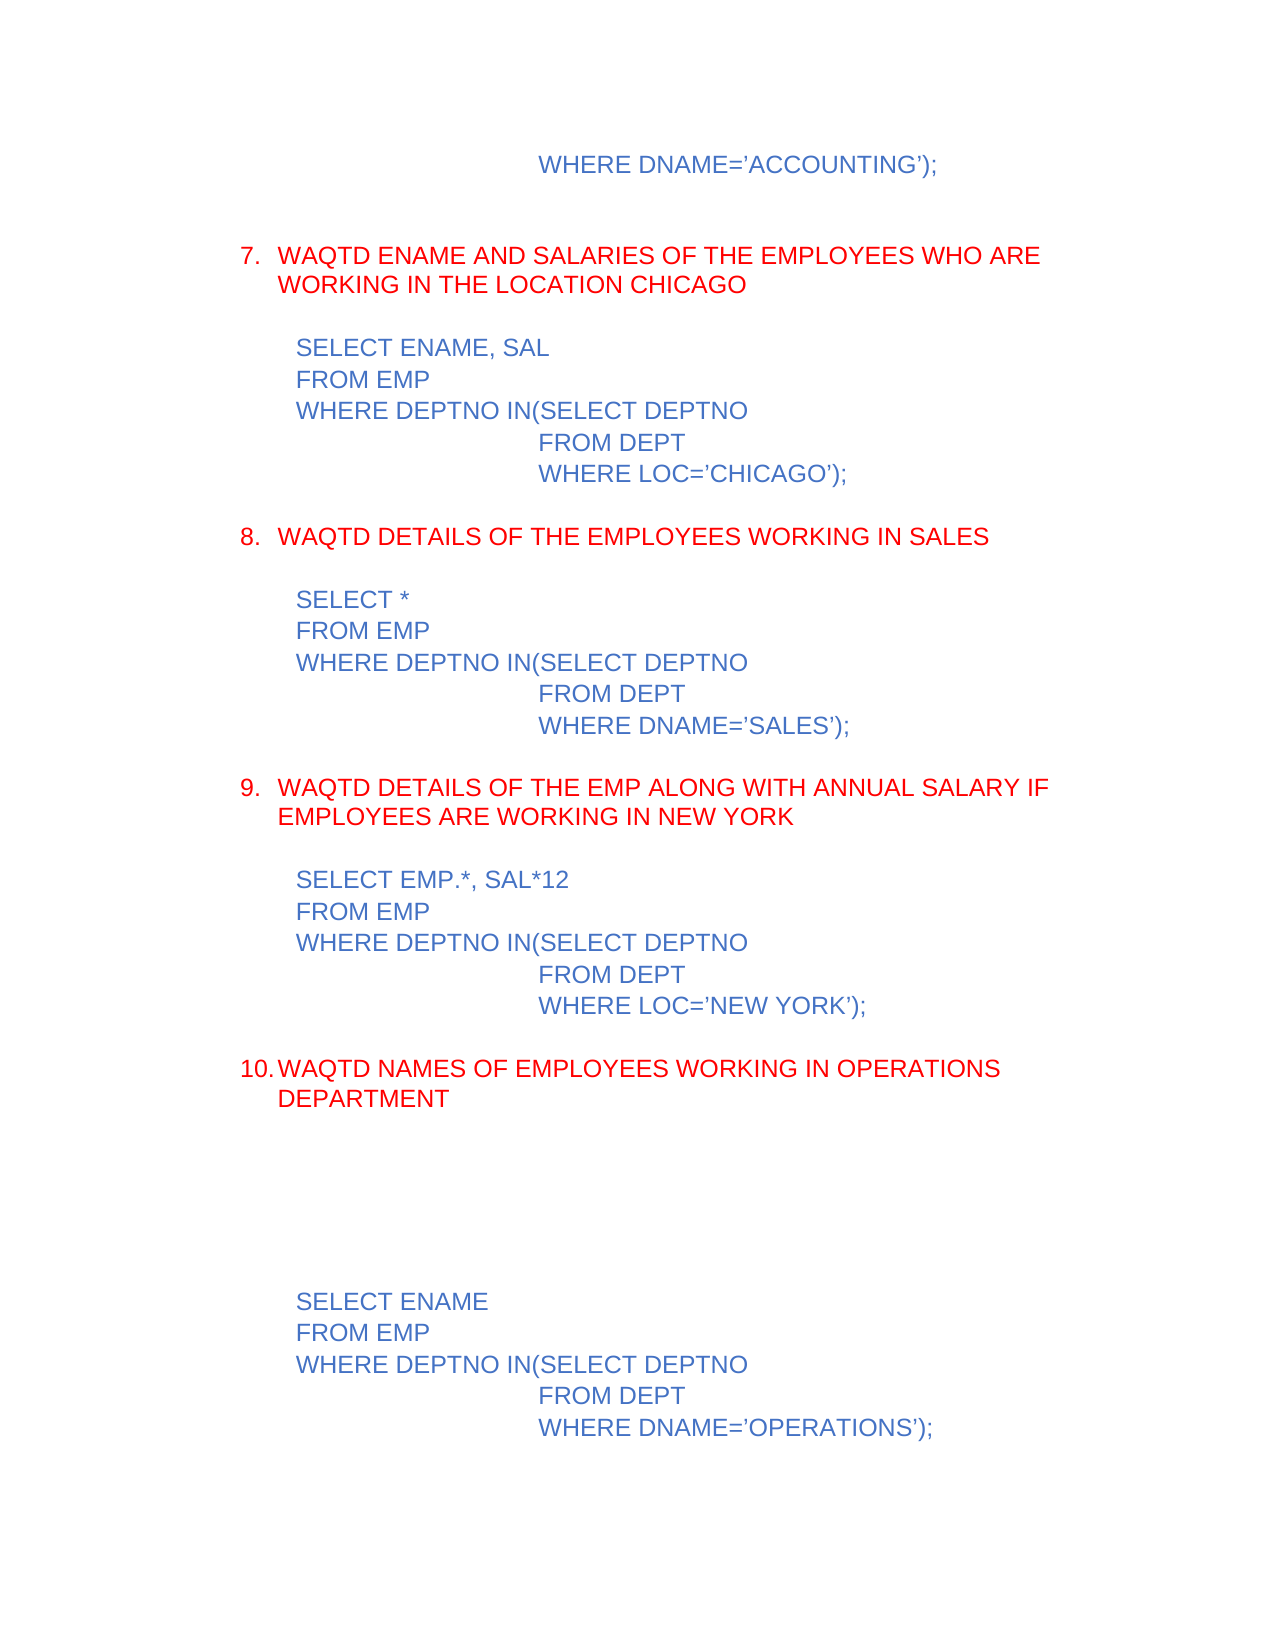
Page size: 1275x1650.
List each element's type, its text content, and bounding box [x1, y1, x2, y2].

text WHERE DEPTNO IN(SELECT DEPTNO [150, 396, 1107, 425]
list WAQTD NAMES OF EMPLOYEES WORKING IN OPERATIONS DEPARTMENT [240, 1054, 1107, 1112]
list WAQTD DETAILS OF THE EMP ALONG WITH ANNUAL SALARY IF EMPLOYEES ARE WORKING IN NEW YORK [240, 773, 1107, 831]
text FROM EMP [150, 897, 1107, 926]
text FROM DEPT [150, 679, 1107, 708]
text FROM EMP [150, 1318, 1107, 1347]
list WAQTD ENAME AND SALARIES OF THE EMPLOYEES WHO ARE WORKING IN THE LOCATION CHICAGO [240, 241, 1107, 299]
list WAQTD DETAILS OF THE EMPLOYEES WORKING IN SALES [240, 522, 1107, 551]
text FROM EMP [150, 616, 1107, 645]
text FROM EMP [150, 364, 1107, 393]
text SELECT * [150, 585, 1107, 613]
text WHERE DNAME=’OPERATIONS’); [150, 1413, 1107, 1441]
text FROM DEPT [150, 1381, 1107, 1410]
text WHERE DEPTNO IN(SELECT DEPTNO [150, 1350, 1107, 1378]
text FROM DEPT [150, 960, 1107, 988]
text WHERE DNAME=’SALES’); [150, 711, 1107, 739]
text WHERE LOC=’NEW YORK’); [150, 991, 1107, 1020]
text WHERE DEPTNO IN(SELECT DEPTNO [150, 928, 1107, 957]
text SELECT EMP.*, SAL*12 [150, 865, 1107, 894]
text FROM DEPT [150, 427, 1107, 456]
text WHERE DNAME=’ACCOUNTING’); [150, 150, 1107, 179]
text WHERE LOC=’CHICAGO’); [150, 459, 1107, 488]
text SELECT ENAME, SAL [150, 333, 1107, 362]
text WHERE DEPTNO IN(SELECT DEPTNO [150, 648, 1107, 676]
text SELECT ENAME [150, 1287, 1107, 1316]
